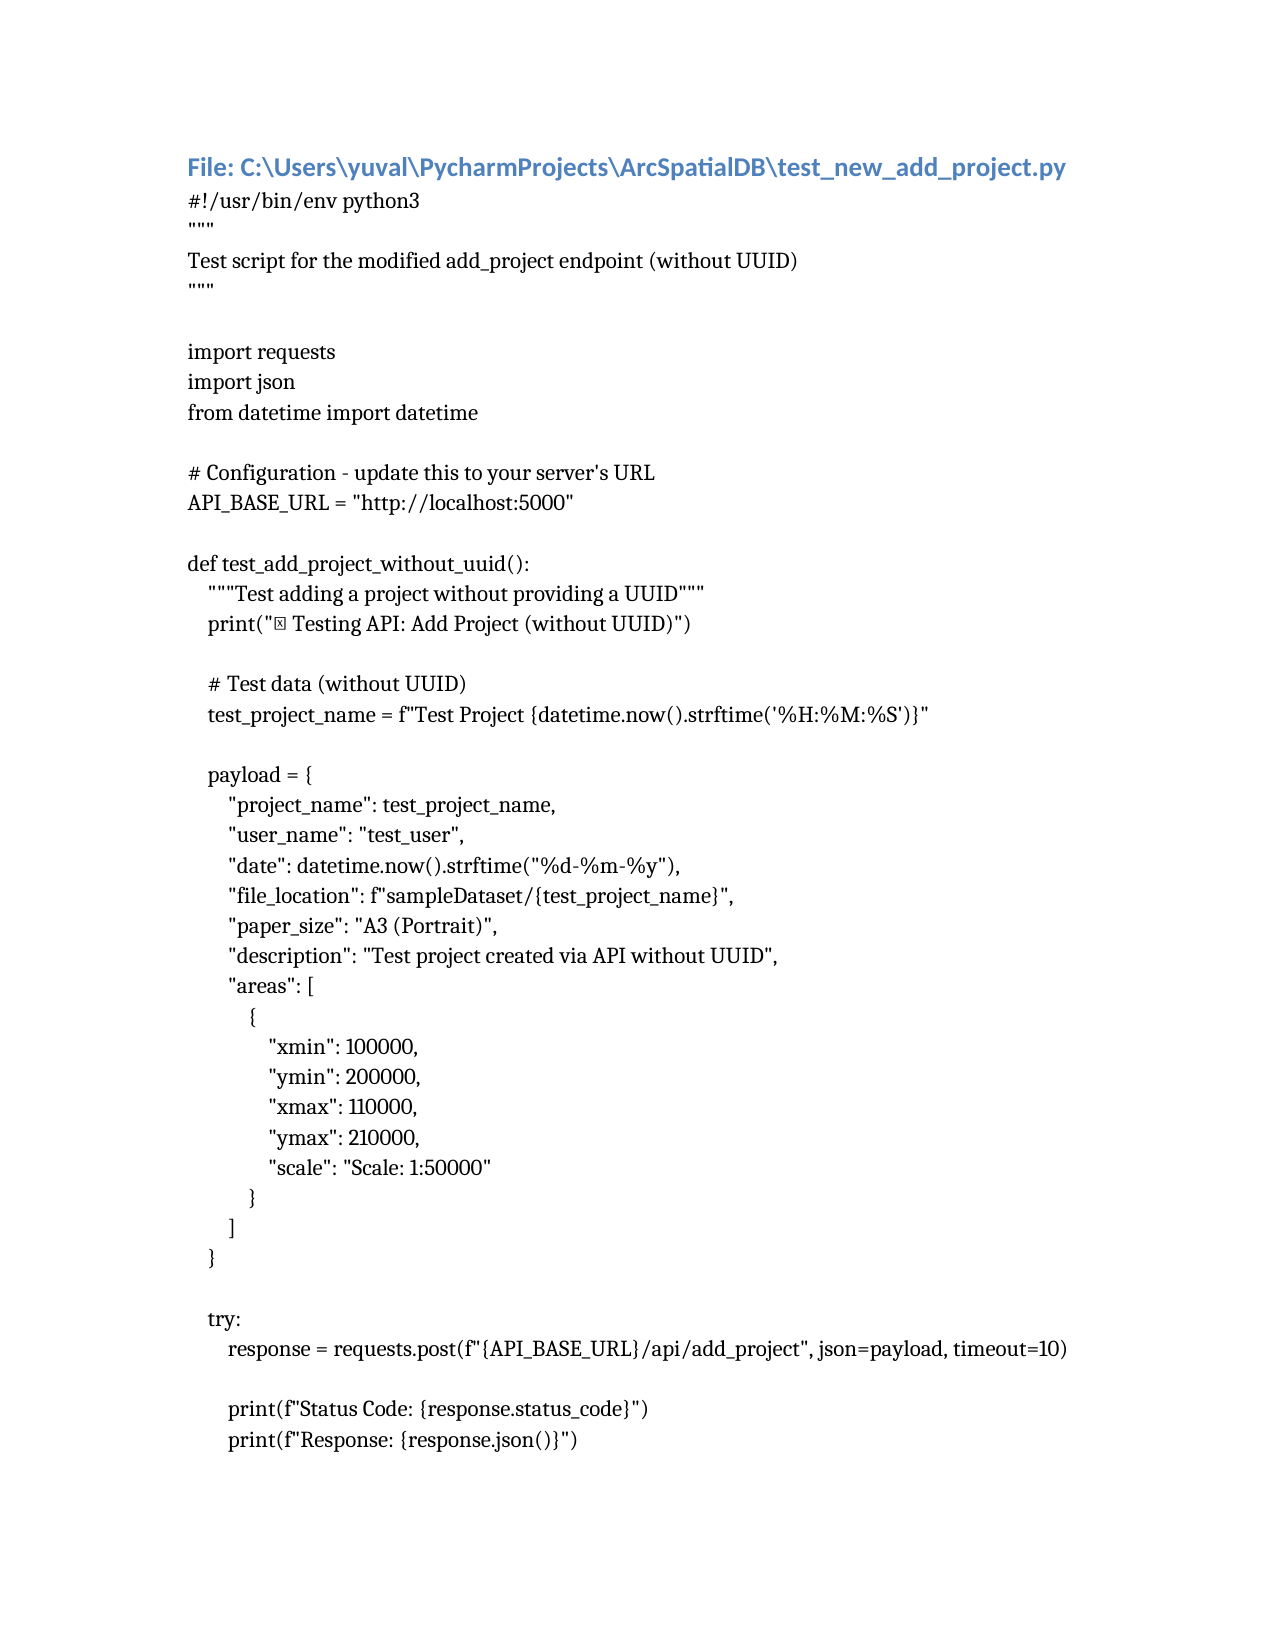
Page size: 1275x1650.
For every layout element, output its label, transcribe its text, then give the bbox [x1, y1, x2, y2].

subtitle File: C:\Users\yuval\PycharmProjects\ArcSpatialDB\test_new_add_project.py [187, 150, 1087, 183]
